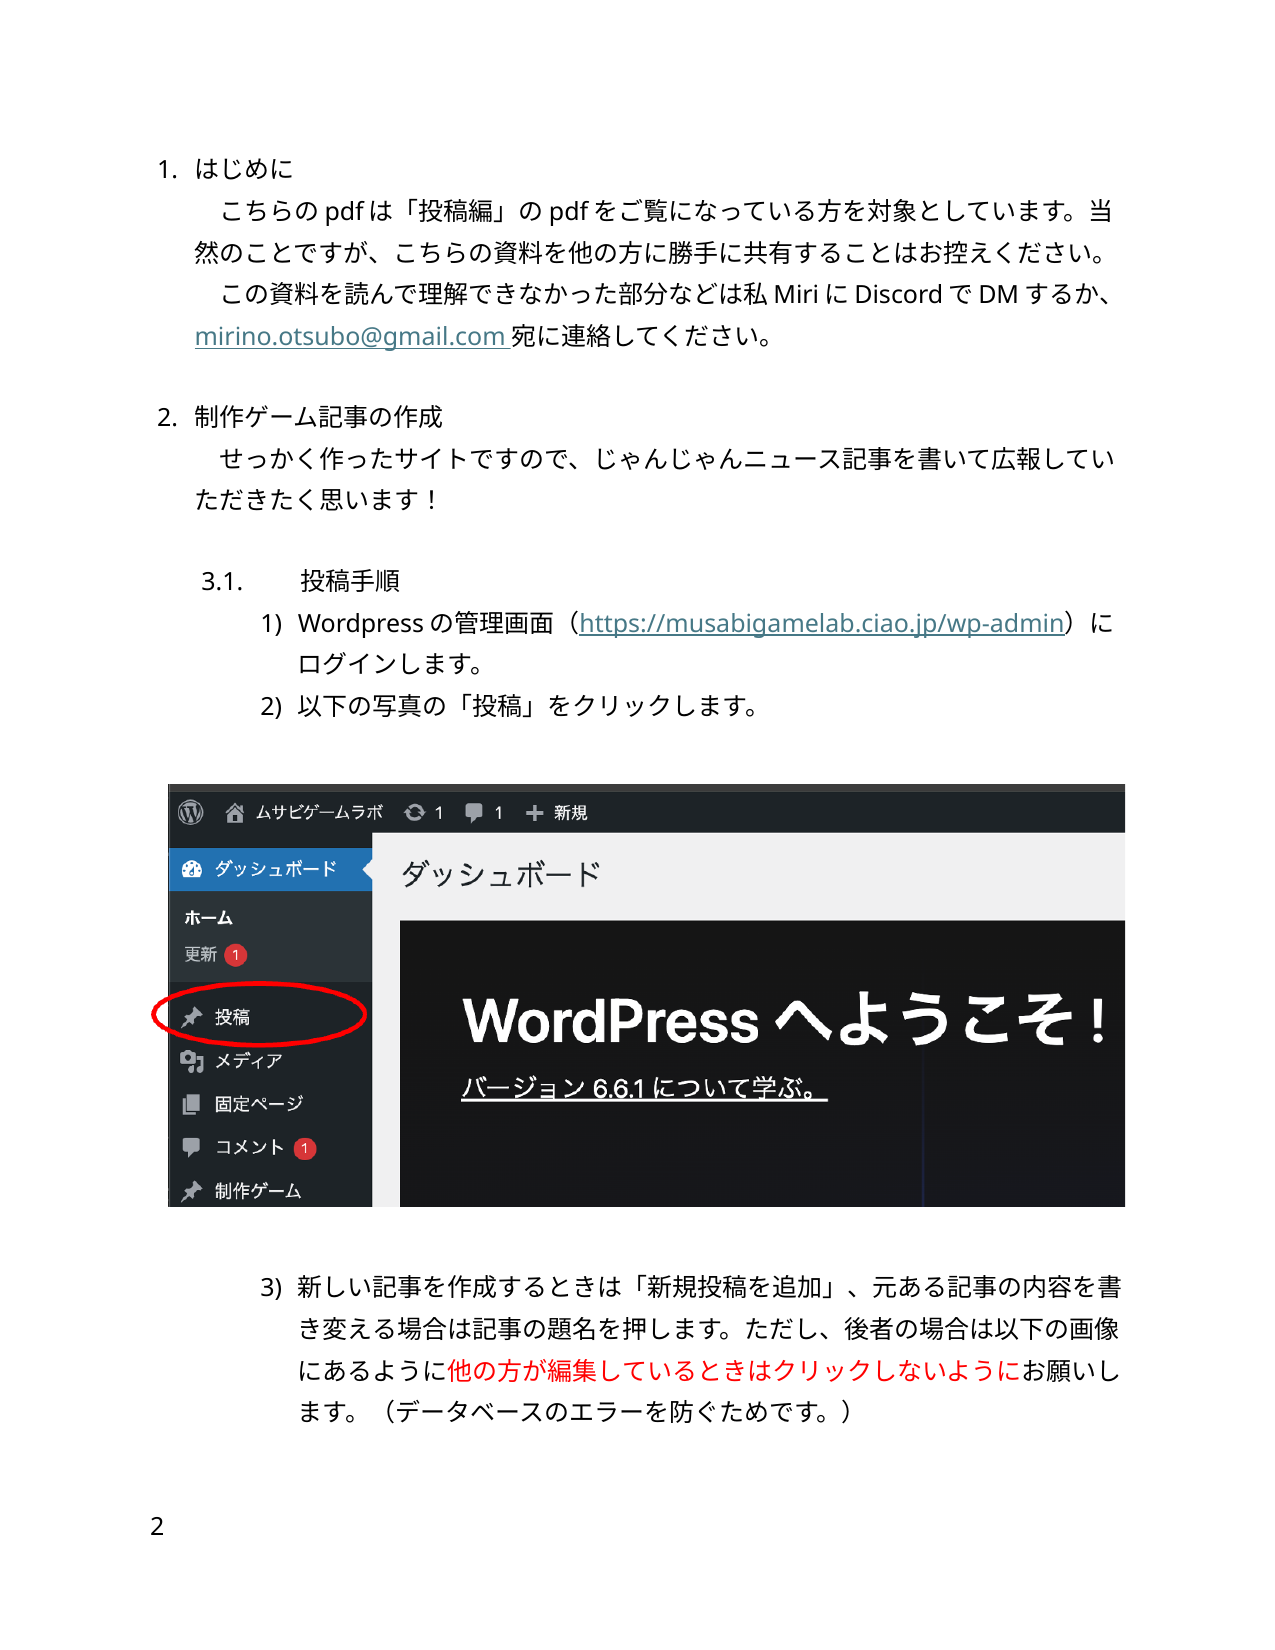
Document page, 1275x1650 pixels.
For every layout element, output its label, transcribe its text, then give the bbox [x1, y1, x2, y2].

list Wordpressの管理画面（https://musabigamelab.ciao.jp/wp-admin）にログインします。 [260, 603, 1125, 681]
list 新しい記事を作成するときは「新規投稿を追加」、元ある記事の内容を書き変える場合は記事の題名を押します。ただし、後者の場合は以下の画像にあるように他の方が編集しているときはクリックしないようにお願いします。（データベースのエラーを防ぐためです。） [260, 1268, 1125, 1429]
list 投稿手順 [201, 562, 1125, 598]
list せっかく作ったサイトですので、じゃんじゃんニュース記事を書いて広報していただきたく思います！ [194, 439, 1125, 517]
list この資料を読んで理解できなかった部分などは私MiriにDiscordでDMするか、mirino.otsubo@gmail.com宛に連絡してください。 [194, 275, 1125, 353]
list こちらのpdfは「投稿編」のpdfをご覧になっている方を対象としています。当然のことですが、こちらの資料を他の方に勝手に共有することはお控えください。 [194, 192, 1125, 269]
picture [150, 784, 1125, 1207]
list はじめに [157, 150, 1125, 186]
list 以下の写真の「投稿」をクリックします。 [260, 687, 1125, 723]
list 制作ゲーム記事の作成 [157, 397, 1125, 434]
